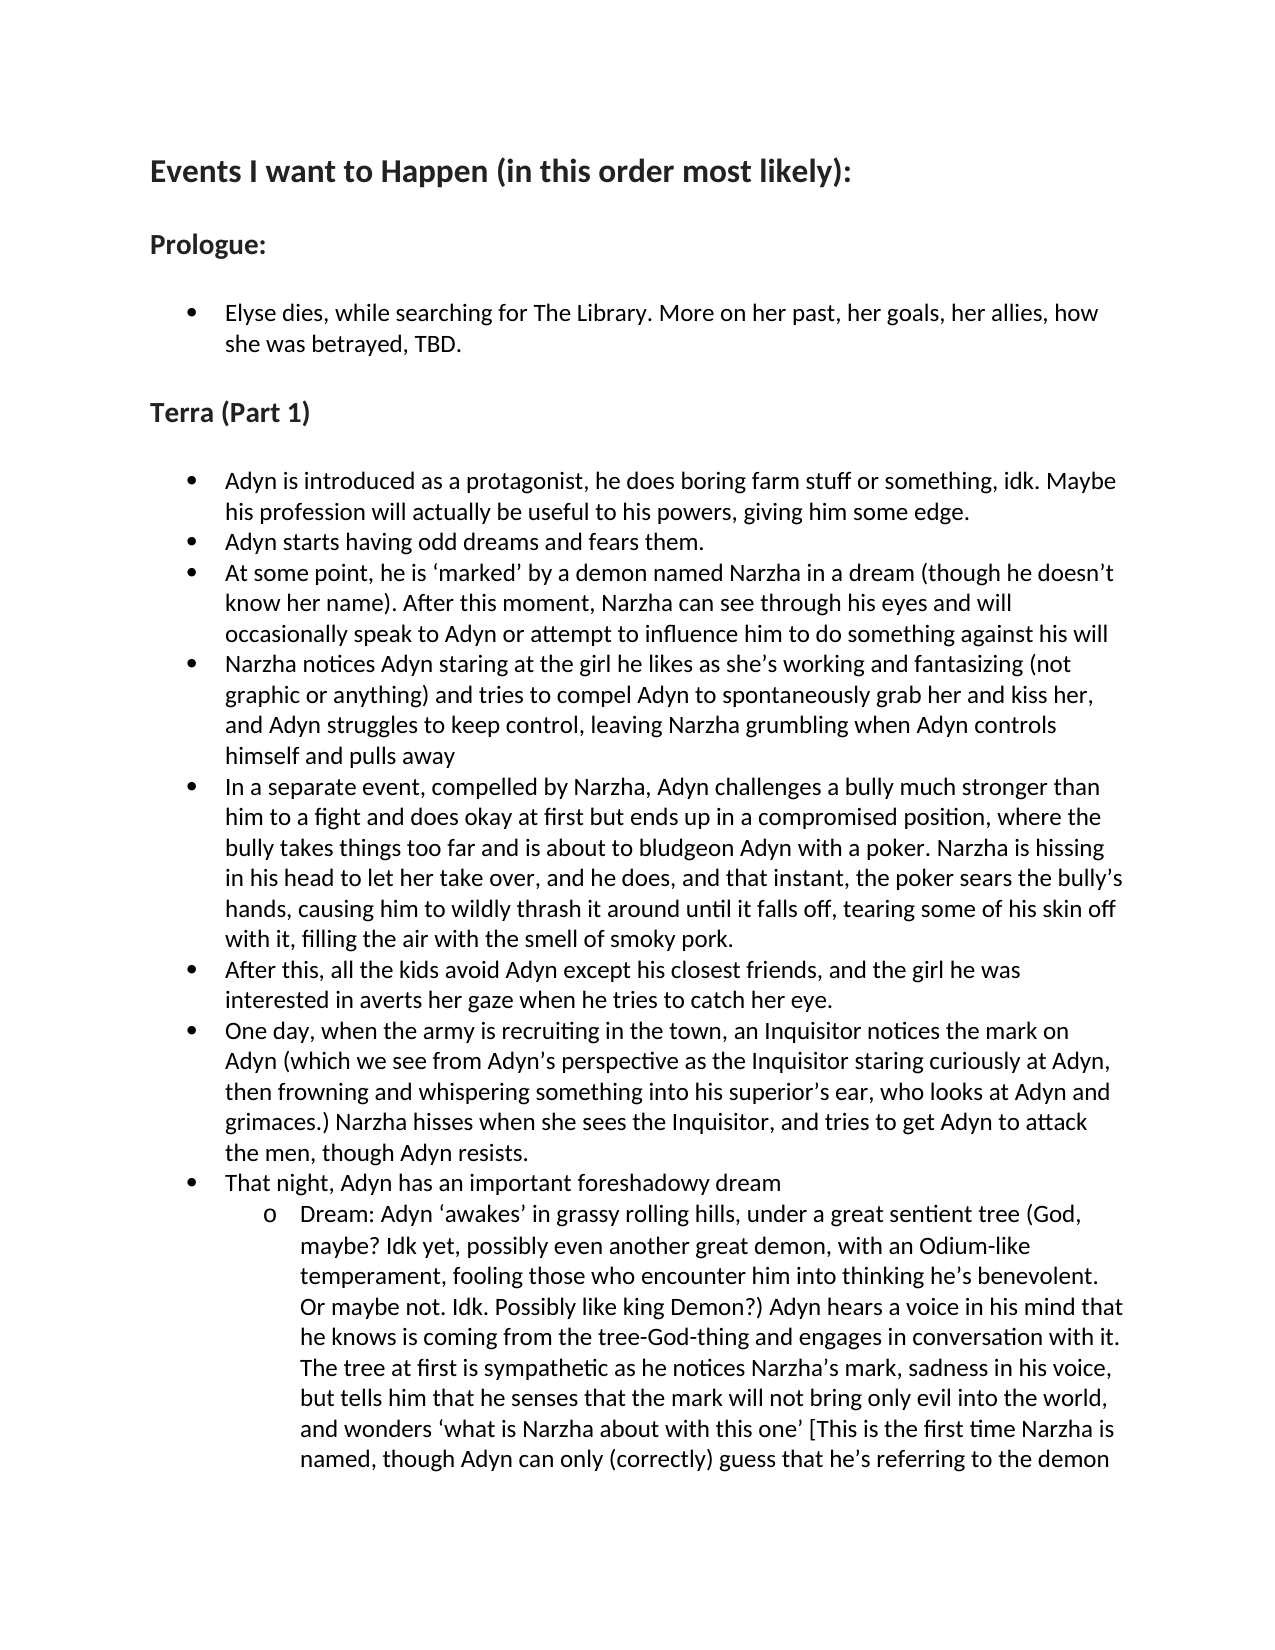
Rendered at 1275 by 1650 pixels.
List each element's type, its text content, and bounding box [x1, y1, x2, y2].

text Terra (Part 1) [150, 394, 1125, 430]
text Events I want to Happen (in this order most likely): [150, 150, 1125, 191]
list Narzha notices Adyn staring at the girl he likes as she’s working and fantasizing (not graphic or anything) and tries to compel Adyn to spontaneously grab her and kiss her, and Adyn struggles to keep control, leaving Narzha grumbling when Adyn controls himself and pulls away [187, 649, 1125, 771]
text Prologue: [150, 226, 1125, 262]
list That night, Adyn has an important foreshadowy dream [187, 1167, 1125, 1198]
list One day, when the army is recruiting in the town, an Inquisitor notices the mark on Adyn (which we see from Adyn’s perspective as the Inquisitor staring curiously at Adyn, then frowning and whispering something into his superior’s ear, who looks at Adyn and grimaces.) Narzha hisses when she sees the Inquisitor, and tries to get Adyn to attack the men, though Adyn resists. [187, 1015, 1125, 1167]
list At some point, he is ‘marked’ by a demon named Narzha in a dream (though he doesn’t know her name). After this moment, Narzha can see through his eyes and will occasionally speak to Adyn or attempt to influence him to do something against his will [187, 557, 1125, 649]
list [262, 1198, 1125, 1474]
list Adyn starts having odd dreams and fears them. [187, 527, 1125, 557]
list In a separate event, compelled by Narzha, Adyn challenges a bully much stronger than him to a fight and does okay at first but ends up in a compromised position, where the bully takes things too far and is about to bludgeon Adyn with a poker. Narzha is hissing in his head to let her take over, and he does, and that instant, the poker sears the bully’s hands, causing him to wildly thrash it around until it falls off, tearing some of his skin off with it, filling the air with the smell of smoky pork. [187, 771, 1125, 954]
list Elyse dies, while searching for The Library. More on her past, her goals, her allies, how she was betrayed, TBD. [187, 298, 1125, 359]
list After this, all the kids avoid Adyn except his closest friends, and the girl he was interested in averts her gaze when he tries to catch her eye. [187, 954, 1125, 1015]
list Adyn is introduced as a protagonist, he does boring farm stuff or something, idk. Maybe his profession will actually be useful to his powers, giving him some edge. [187, 466, 1125, 527]
